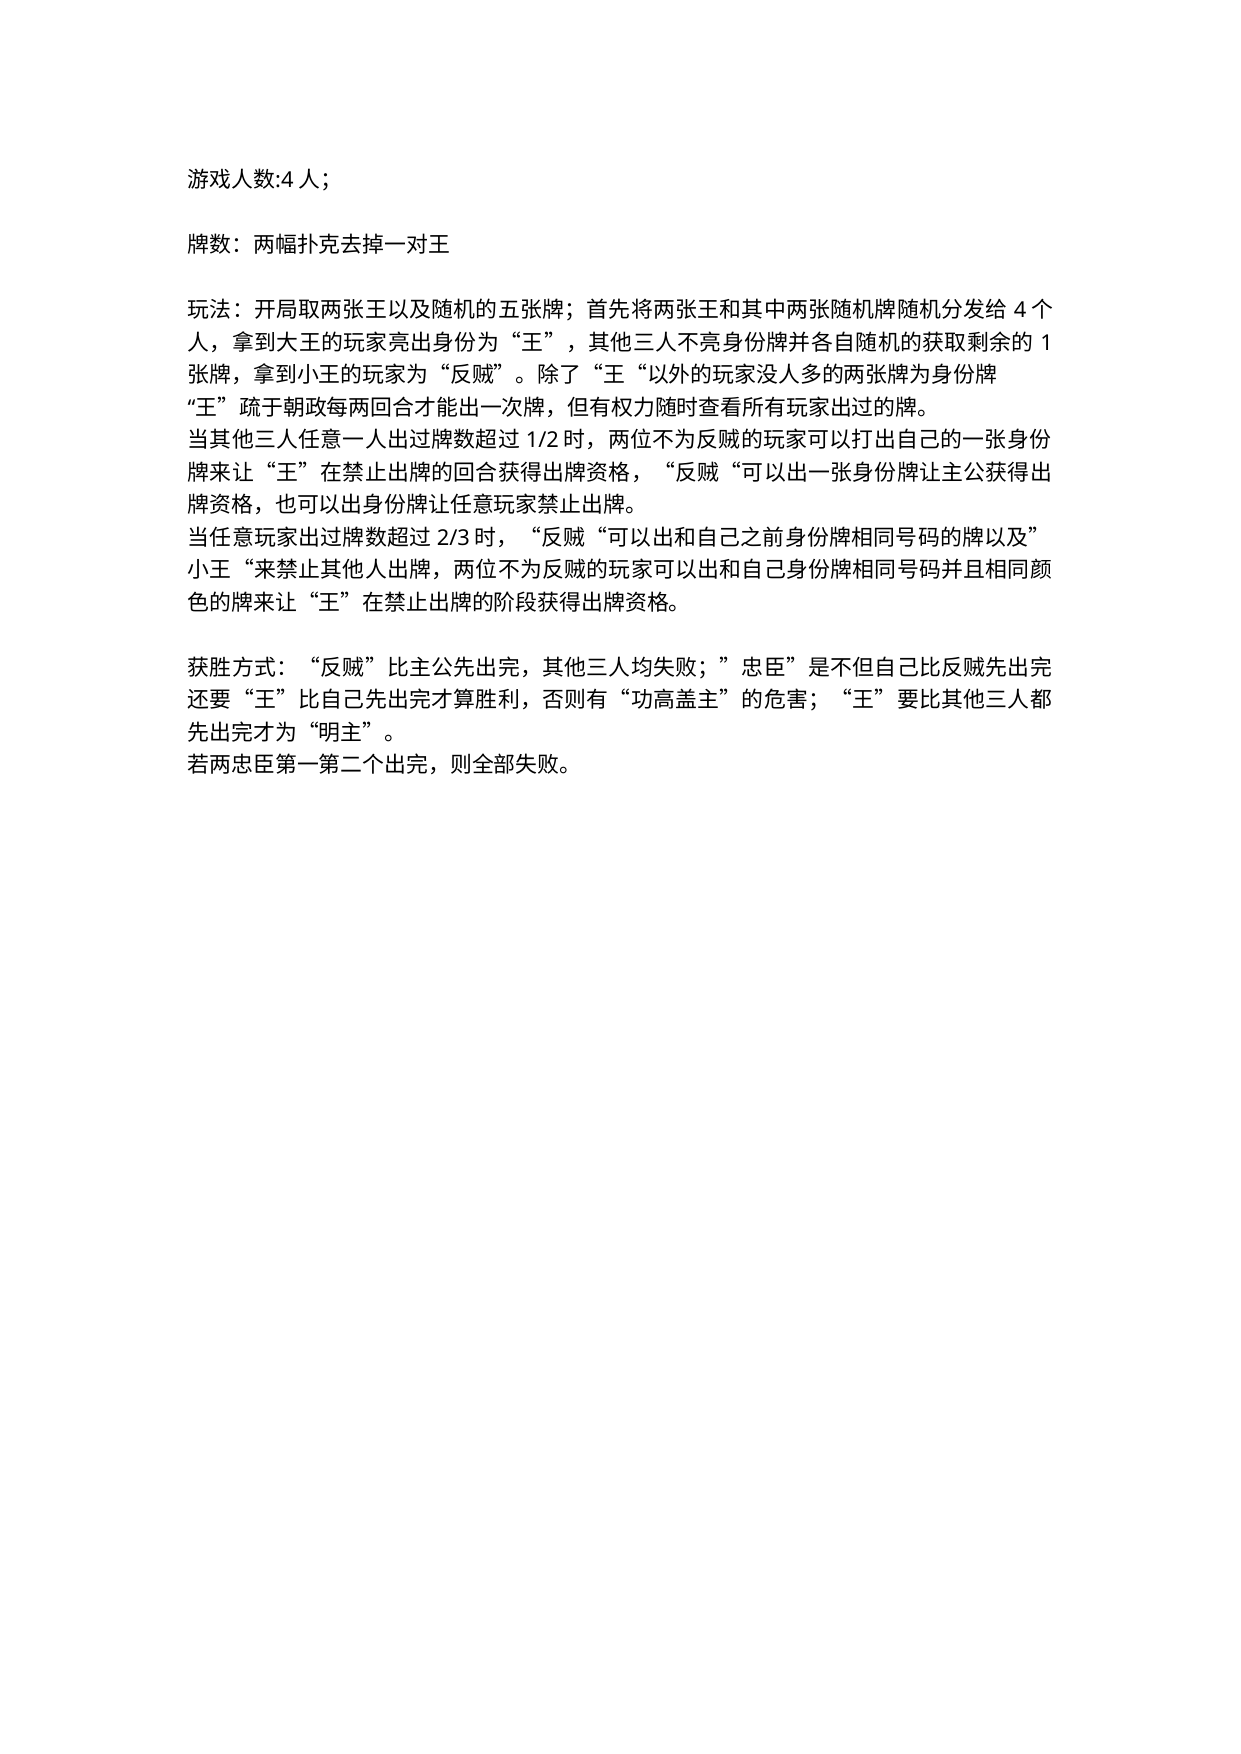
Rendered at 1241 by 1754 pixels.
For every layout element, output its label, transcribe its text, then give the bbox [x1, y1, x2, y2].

text 当任意玩家出过牌数超过2/3时，“反贼“可以出和自己之前身份牌相同号码的牌以及”小王“来禁止其他人出牌，两位不为反贼的玩家可以出和自己身份牌相同号码并且相同颜色的牌来让“王”在禁止出牌的阶段获得出牌资格。 [187, 519, 1053, 617]
text 牌数：两幅扑克去掉一对王 [187, 227, 1053, 259]
text 若两忠臣第一第二个出完，则全部失败。 [187, 747, 1053, 779]
text “王”疏于朝政每两回合才能出一次牌，但有权力随时查看所有玩家出过的牌。 [187, 389, 1053, 422]
text 玩法：开局取两张王以及随机的五张牌；首先将两张王和其中两张随机牌随机分发给4个人，拿到大王的玩家亮出身份为“王”，其他三人不亮身份牌并各自随机的获取剩余的1张牌，拿到小王的玩家为“反贼”。除了“王“以外的玩家没人多的两张牌为身份牌 [187, 292, 1053, 389]
text 当其他三人任意一人出过牌数超过1/2时，两位不为反贼的玩家可以打出自己的一张身份牌来让“王”在禁止出牌的回合获得出牌资格，“反贼“可以出一张身份牌让主公获得出牌资格，也可以出身份牌让任意玩家禁止出牌。 [187, 422, 1053, 519]
text 游戏人数:4人； [187, 162, 1053, 194]
text 获胜方式：“反贼”比主公先出完，其他三人均失败；”忠臣”是不但自己比反贼先出完还要“王”比自己先出完才算胜利，否则有“功高盖主”的危害；“王”要比其他三人都先出完才为“明主”。 [187, 649, 1053, 747]
